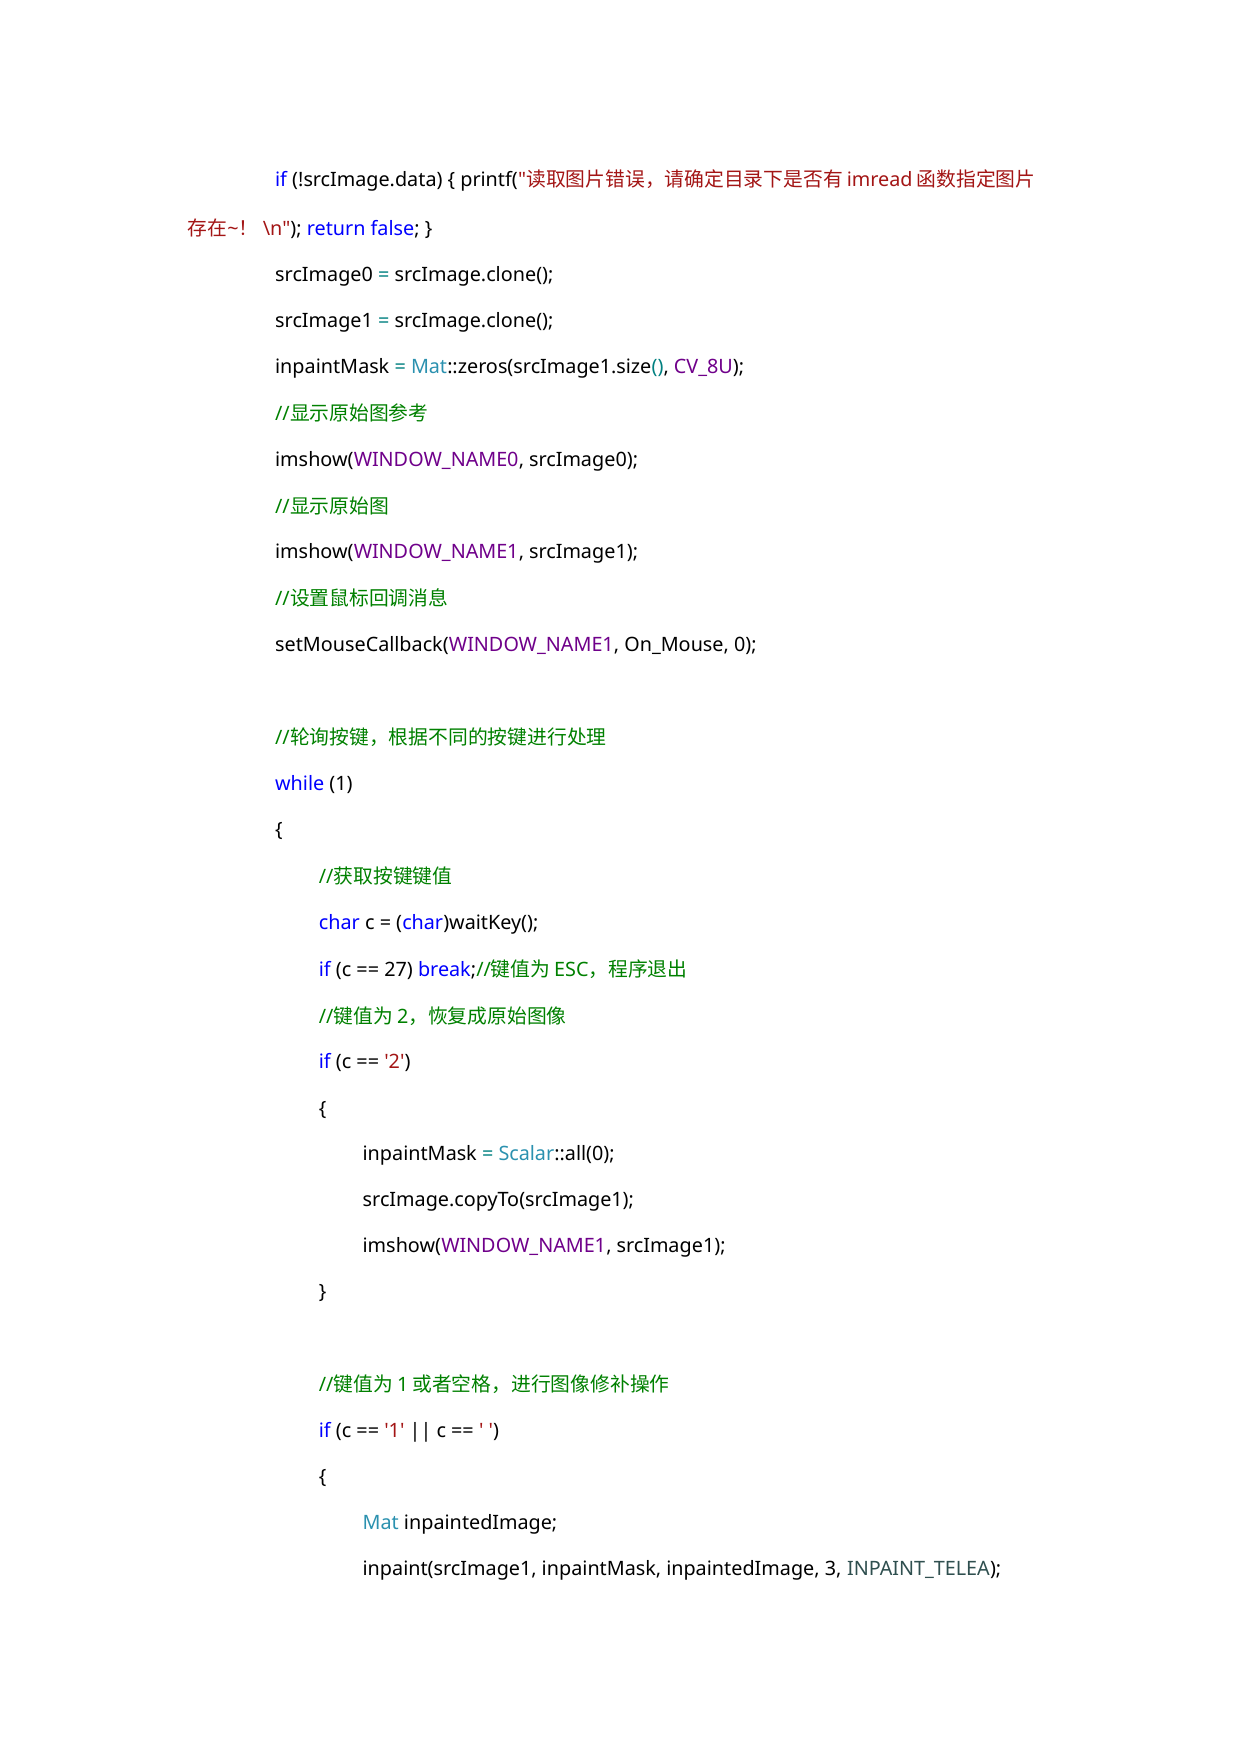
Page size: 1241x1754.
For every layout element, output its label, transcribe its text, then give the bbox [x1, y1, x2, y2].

text //键值为2，恢复成原始图像 [187, 998, 1053, 1031]
text while (1) [187, 767, 1053, 799]
text //键值为1或者空格，进行图像修补操作 [187, 1367, 1053, 1399]
text inpaintMask = Scalar::all(0); [187, 1137, 1053, 1169]
text char c = (char)waitKey(); [187, 905, 1053, 938]
text { [187, 813, 1053, 845]
text //显示原始图 [187, 488, 1053, 521]
text //显示原始图参考 [187, 395, 1053, 428]
text } [187, 1275, 1053, 1307]
text imshow(WINDOW_NAME1, srcImage1); [187, 535, 1053, 568]
text if (c == 27) break;//键值为ESC，程序退出 [187, 951, 1053, 984]
text srcImage0 = srcImage.clone(); [187, 258, 1053, 290]
text { [187, 1091, 1053, 1123]
text //设置鼠标回调消息 [187, 581, 1053, 613]
text if (!srcImage.data) { printf("读取图片错误，请确定目录下是否有imread函数指定图片存在~！ \n"); return false; } [187, 162, 1053, 243]
text { [187, 1459, 1053, 1492]
text setMouseCallback(WINDOW_NAME1, On_Mouse, 0); [187, 628, 1053, 660]
text //轮询按键，根据不同的按键进行处理 [187, 720, 1053, 752]
text Mat inpaintedImage; [187, 1505, 1053, 1538]
text inpaintMask = Mat::zeros(srcImage1.size(), CV_8U); [187, 349, 1053, 382]
text if (c == '2') [187, 1045, 1053, 1078]
text srcImage.copyTo(srcImage1); [187, 1183, 1053, 1215]
text imshow(WINDOW_NAME1, srcImage1); [187, 1229, 1053, 1261]
text srcImage1 = srcImage.clone(); [187, 303, 1053, 336]
text imshow(WINDOW_NAME0, srcImage0); [187, 442, 1053, 475]
text if (c == '1' || c == ' ') [187, 1413, 1053, 1446]
text inpaint(srcImage1, inpaintMask, inpaintedImage, 3, INPAINT_TELEA); [187, 1551, 1053, 1584]
text //获取按键键值 [187, 858, 1053, 891]
